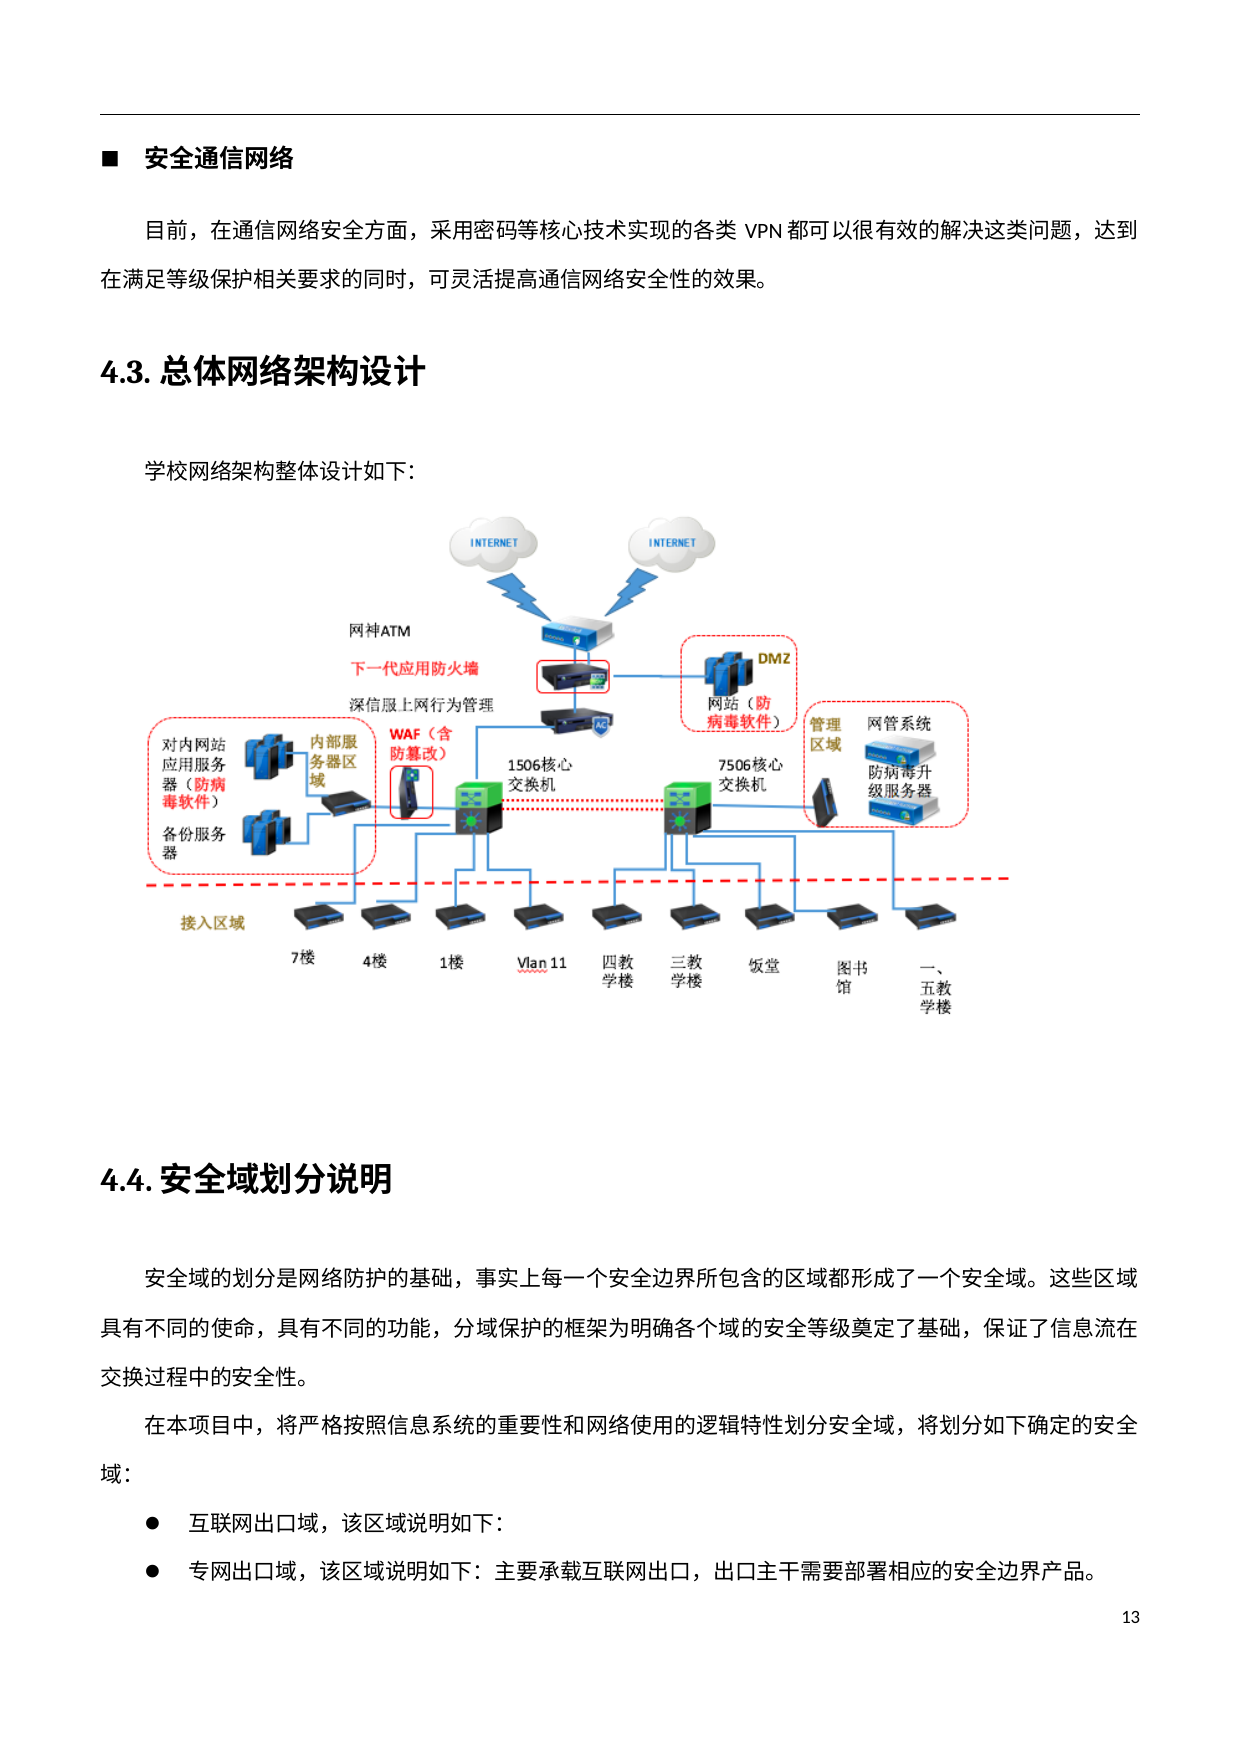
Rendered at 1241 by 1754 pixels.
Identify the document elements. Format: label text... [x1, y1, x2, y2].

text 在本项目中，将严格按照信息系统的重要性和网络使用的逻辑特性划分安全域，将划分如下确定的安全域： [100, 1408, 1140, 1489]
text 安全域的划分是网络防护的基础，事实上每一个安全边界所包含的区域都形成了一个安全域。这些区域具有不同的使命，具有不同的功能，分域保护的框架为明确各个域的安全等级奠定了基础，保证了信息流在交换过程中的安全性。 [100, 1261, 1140, 1392]
text 学校网络架构整体设计如下： [100, 453, 1140, 486]
list 互联网出口域，该区域说明如下： [144, 1505, 1140, 1538]
text 目前，在通信网络安全方面，采用密码等核心技术实现的各类VPN都可以很有效的解决这类问题，达到在满足等级保护相关要求的同时，可灵活提高通信网络安全性的效果。 [100, 212, 1140, 294]
list 专网出口域，该区域说明如下：主要承载互联网出口，出口主干需要部署相应的安全边界产品。 [144, 1554, 1140, 1586]
subtitle 安全域划分说明 [100, 1144, 1140, 1210]
list 安全通信网络 [100, 124, 1140, 189]
subtitle 总体网络架构设计 [100, 337, 1140, 402]
picture [144, 501, 1021, 1029]
